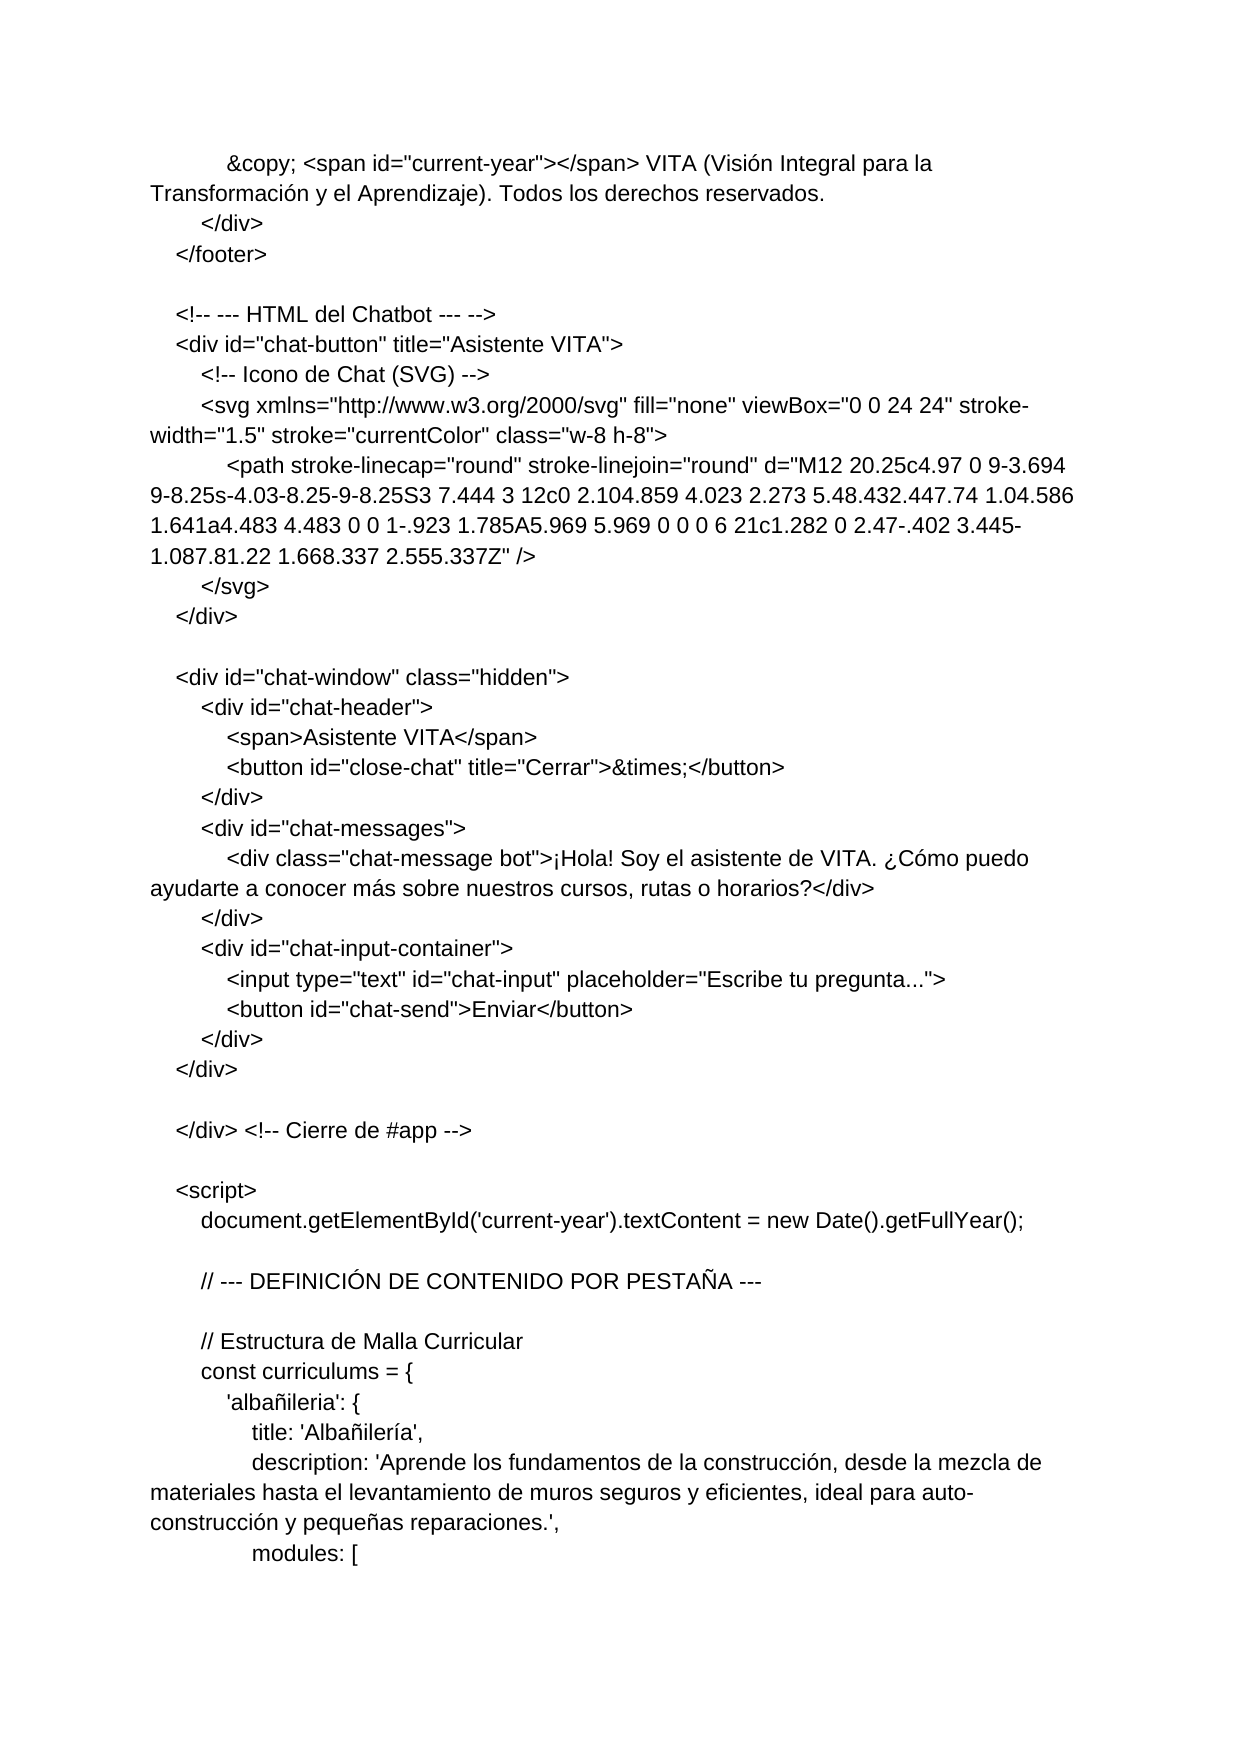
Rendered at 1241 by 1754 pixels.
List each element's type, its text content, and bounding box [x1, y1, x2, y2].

text <input type="text" id="chat-input" placeholder="Escribe tu pregunta..."> [150, 966, 1090, 992]
text // Estructura de Malla Curricular [150, 1328, 1090, 1354]
text </div> [150, 603, 1090, 629]
text <div id="chat-button" title="Asistente VITA"> [150, 331, 1090, 358]
text <script> [150, 1177, 1090, 1203]
text </footer> [150, 241, 1090, 267]
text title: 'Albañilería', [150, 1419, 1090, 1445]
text description: 'Aprende los fundamentos de la construcción, desde la mezcla de materiales hasta el levantamiento de muros seguros y eficientes, ideal para auto-construcción y pequeñas reparaciones.', [150, 1449, 1090, 1536]
text </div> [150, 784, 1090, 811]
text </div> [150, 905, 1090, 932]
text <div id="chat-header"> [150, 694, 1090, 720]
text <button id="close-chat" title="Cerrar">&times;</button> [150, 754, 1090, 781]
text &copy; <span id="current-year"></span> VITA (Visión Integral para la Transformación y el Aprendizaje). Todos los derechos reservados. [150, 150, 1090, 207]
text <div id="chat-messages"> [150, 814, 1090, 841]
text <path stroke-linecap="round" stroke-linejoin="round" d="M12 20.25c4.97 0 9-3.694 9-8.25s-4.03-8.25-9-8.25S3 7.444 3 12c0 2.104.859 4.023 2.273 5.48.432.447.74 1.04.586 1.641a4.483 4.483 0 0 1-.923 1.785A5.969 5.969 0 0 0 6 21c1.282 0 2.47-.402 3.445-1.087.81.22 1.668.337 2.555.337Z" /> [150, 452, 1090, 569]
text <!-- Icono de Chat (SVG) --> [150, 361, 1090, 388]
text modules: [ [150, 1539, 1090, 1566]
text <!-- --- HTML del Chatbot --- --> [150, 301, 1090, 327]
text // --- DEFINICIÓN DE CONTENIDO POR PESTAÑA --- [150, 1268, 1090, 1294]
text <div class="chat-message bot">¡Hola! Soy el asistente de VITA. ¿Cómo puedo ayudarte a conocer más sobre nuestros cursos, rutas o horarios?</div> [150, 845, 1090, 901]
text <div id="chat-input-container"> [150, 935, 1090, 962]
text </div> [150, 210, 1090, 237]
text const curriculums = { [150, 1358, 1090, 1385]
text </svg> [150, 573, 1090, 599]
text <span>Asistente VITA</span> [150, 724, 1090, 750]
text document.getElementById('current-year').textContent = new Date().getFullYear(); [150, 1207, 1090, 1234]
text <button id="chat-send">Enviar</button> [150, 996, 1090, 1022]
text <div id="chat-window" class="hidden"> [150, 663, 1090, 690]
text <svg xmlns="http://www.w3.org/2000/svg" fill="none" viewBox="0 0 24 24" stroke-width="1.5" stroke="currentColor" class="w-8 h-8"> [150, 392, 1090, 448]
text </div> [150, 1056, 1090, 1083]
text </div> [150, 1026, 1090, 1052]
text 'albañileria': { [150, 1388, 1090, 1415]
text </div> <!-- Cierre de #app --> [150, 1117, 1090, 1143]
